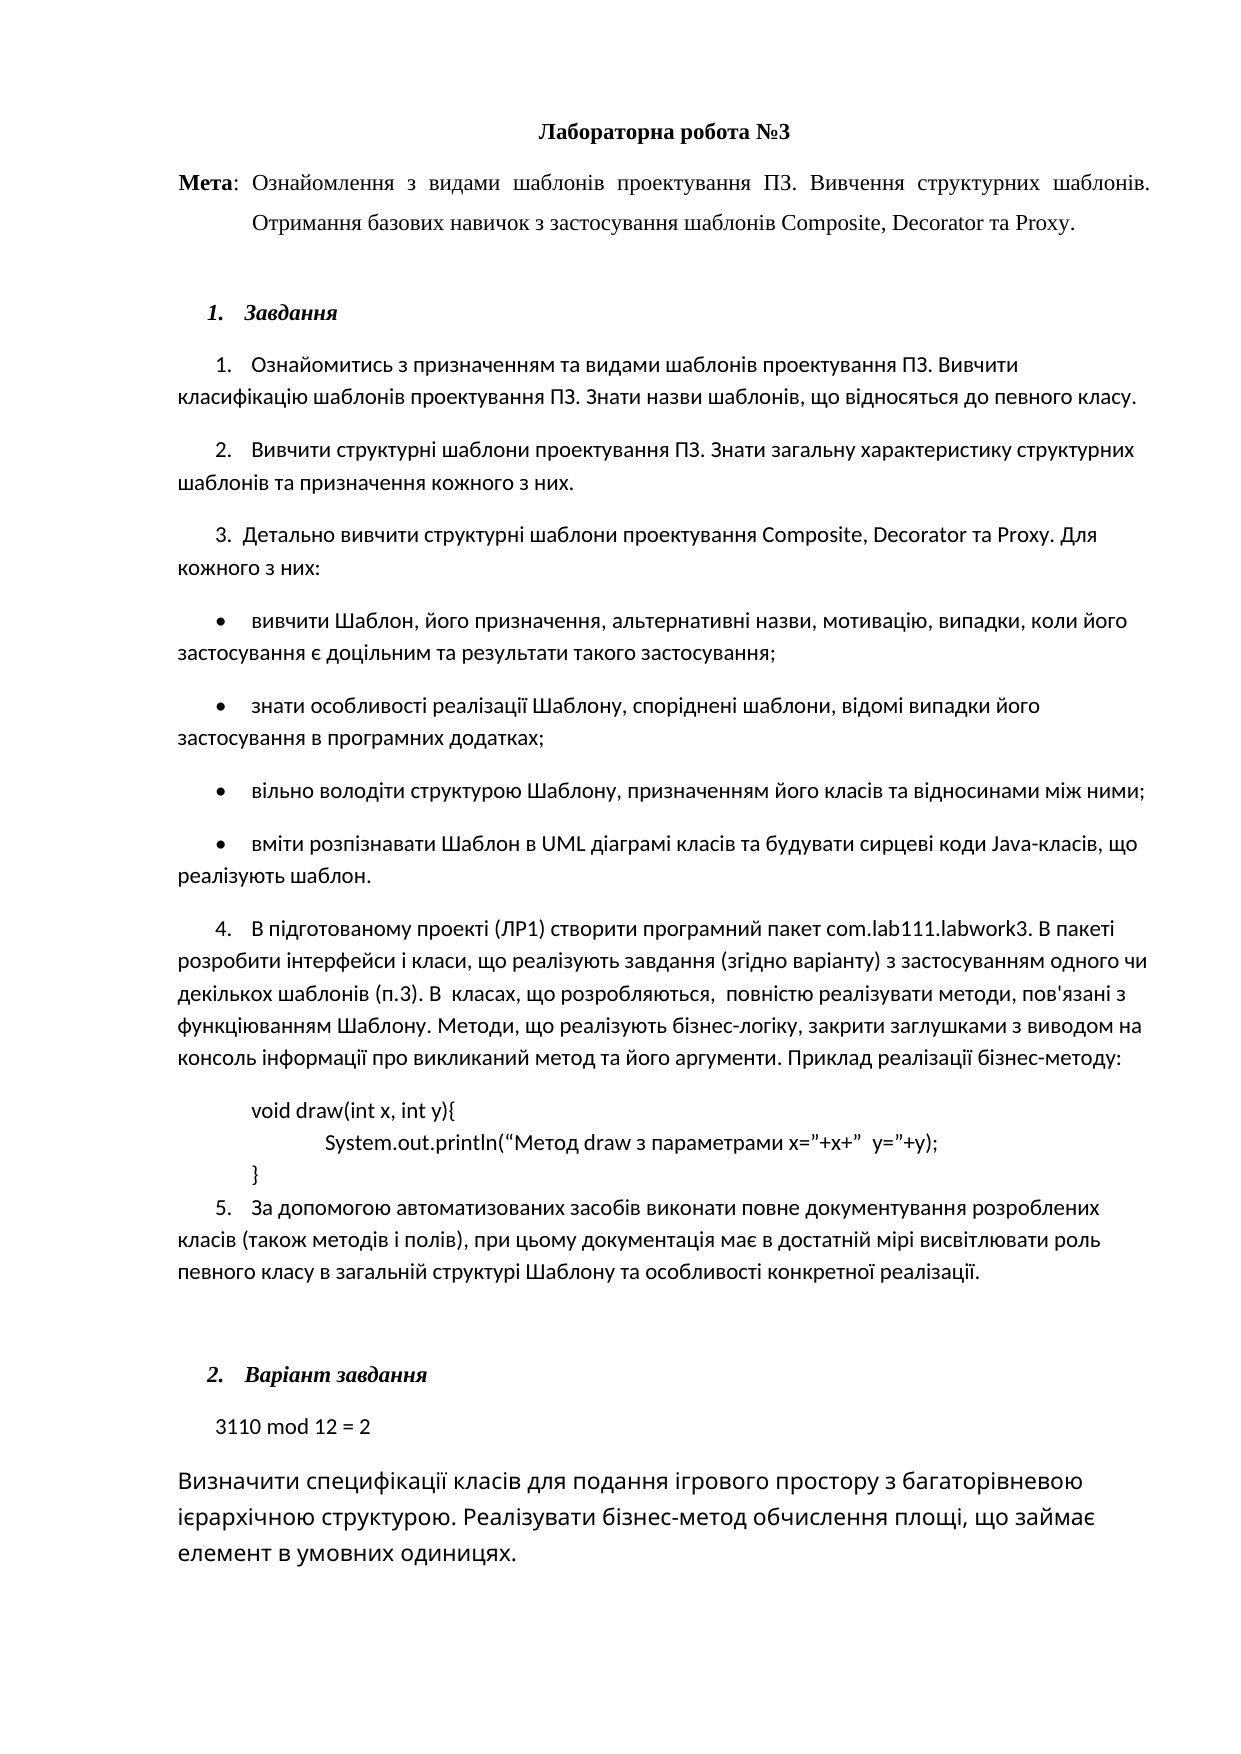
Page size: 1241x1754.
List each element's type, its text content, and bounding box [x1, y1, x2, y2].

text 4. В підготованому проекті (ЛР1) створити програмний пакет com.lab111.labwork3. В пакеті розробити інтерфейси і класи, що реалізують завдання (згідно варіанту) з застосуванням одного чи декількох шаблонів (п.3). В класах, що розробляються, повністю реалізувати методи, пов'язані з функціюванням Шаблону. Методи, що реалізують бізнес-логіку, закрити заглушками з виводом на консоль інформації про викликаний метод та його аргументи. Приклад реалізації бізнес-методу: [177, 914, 1152, 1071]
text Мета: Ознайомлення з видами шаблонів проектування ПЗ. Вивчення структурних шаблонів. Отримання базових навичок з застосування шаблонів Composite, Decorator та Proxy. [178, 169, 1152, 235]
text 1. Ознайомитись з призначенням та видами шаблонів проектування ПЗ. Вивчити класифікацію шаблонів проектування ПЗ. Знати назви шаблонів, що відносяться до певного класу. [177, 350, 1152, 410]
text 3110 mod 12 = 2 [177, 1412, 1152, 1440]
text Визначити специфікації класів для подання ігрового простору з багаторівневою ієрархічною структурою. Реалізувати бізнес-метод обчислення площі, що займає елемент в умовних одиницях. [177, 1465, 1152, 1568]
text } [177, 1161, 1152, 1189]
text • вивчити Шаблон, його призначення, альтернативні назви, мотивацію, випадки, коли його застосування є доцільним та результати такого застосування; [177, 606, 1152, 666]
text • вміти розпізнавати Шаблон в UML діаграмі класів та будувати сирцеві коди Java-класів, що реалізують шаблон. [177, 829, 1152, 889]
text 3. Детально вивчити структурні шаблони проектування Composite, Decorator та Proxy. Для кожного з них: [177, 521, 1152, 581]
text 2. Вивчити структурні шаблони проектування ПЗ. Знати загальну характеристику структурних шаблонів та призначення кожного з них. [177, 435, 1152, 496]
text • вільно володіти структурою Шаблону, призначенням його класів та відносинами між ними; [177, 776, 1152, 804]
text Лабораторна робота №3 [177, 118, 1152, 144]
text void draw(int x, int y){ [177, 1096, 1152, 1124]
text 5. За допомогою автоматизованих засобів виконати повне документування розроблених класів (також методів і полів), при цьому документація має в достатній мірі висвітлювати роль певного класу в загальній структурі Шаблону та особливості конкретної реалізації. [177, 1193, 1152, 1285]
text System.out.println(“Метод draw з параметрами x=”+x+” y=”+y); [177, 1128, 1152, 1156]
list Завдання [207, 299, 1152, 326]
list Варіант завдання [207, 1361, 1152, 1388]
text • знати особливості реалізації Шаблону, споріднені шаблони, відомі випадки його застосування в програмних додатках; [177, 691, 1152, 751]
